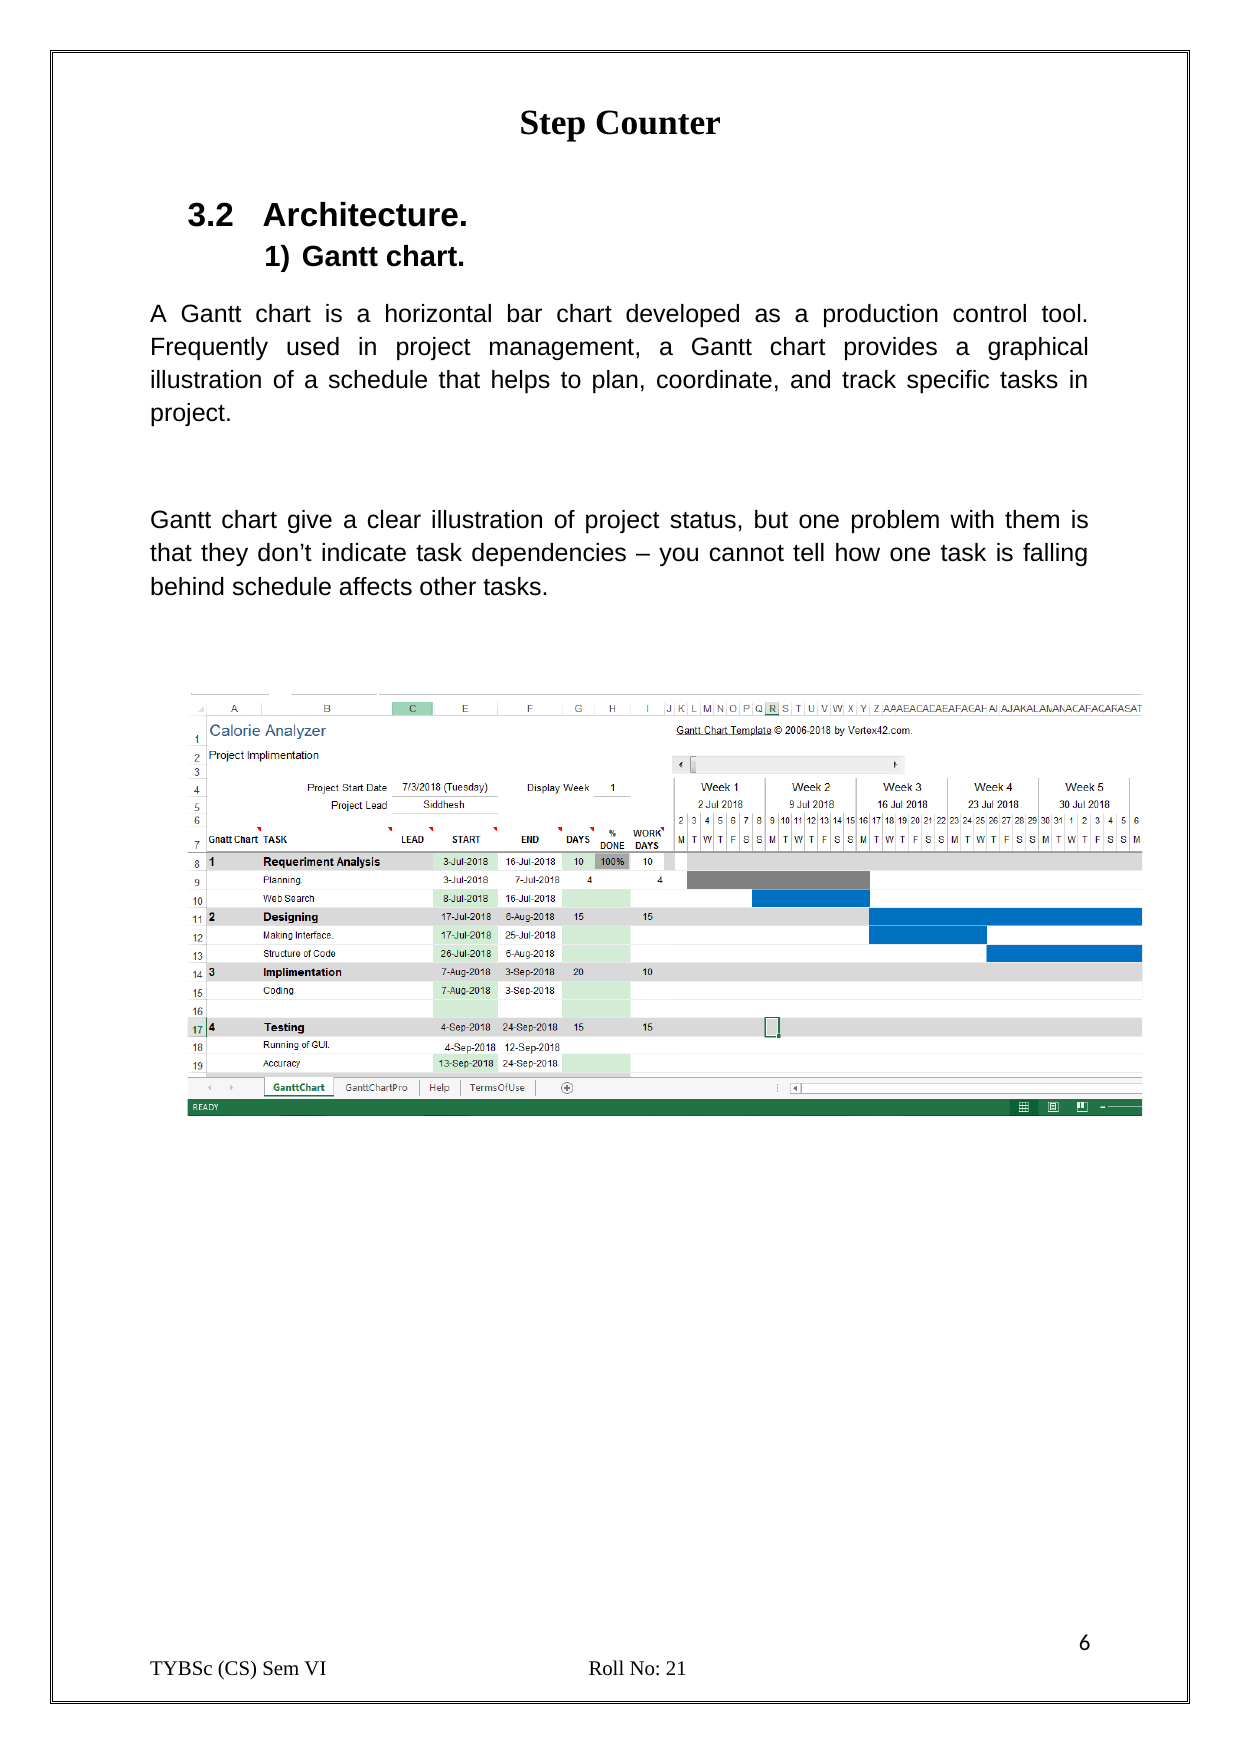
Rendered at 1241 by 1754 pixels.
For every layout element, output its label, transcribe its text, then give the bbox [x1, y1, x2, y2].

picture [187, 693, 1143, 1116]
list Gantt chart. [264, 239, 1090, 273]
text Gantt chart give a clear illustration of project status, but one problem with them is that they don’t indicate task dependencies – you cannot tell how one task is falling behind schedule affects other tasks. [150, 505, 1090, 600]
list Architecture. [187, 195, 1090, 233]
text A Gantt chart is a horizontal bar chart developed as a production control tool. Frequently used in project management, a Gantt chart provides a graphical illustration of a schedule that helps to plan, coordinate, and track specific tasks in project. [150, 299, 1090, 426]
